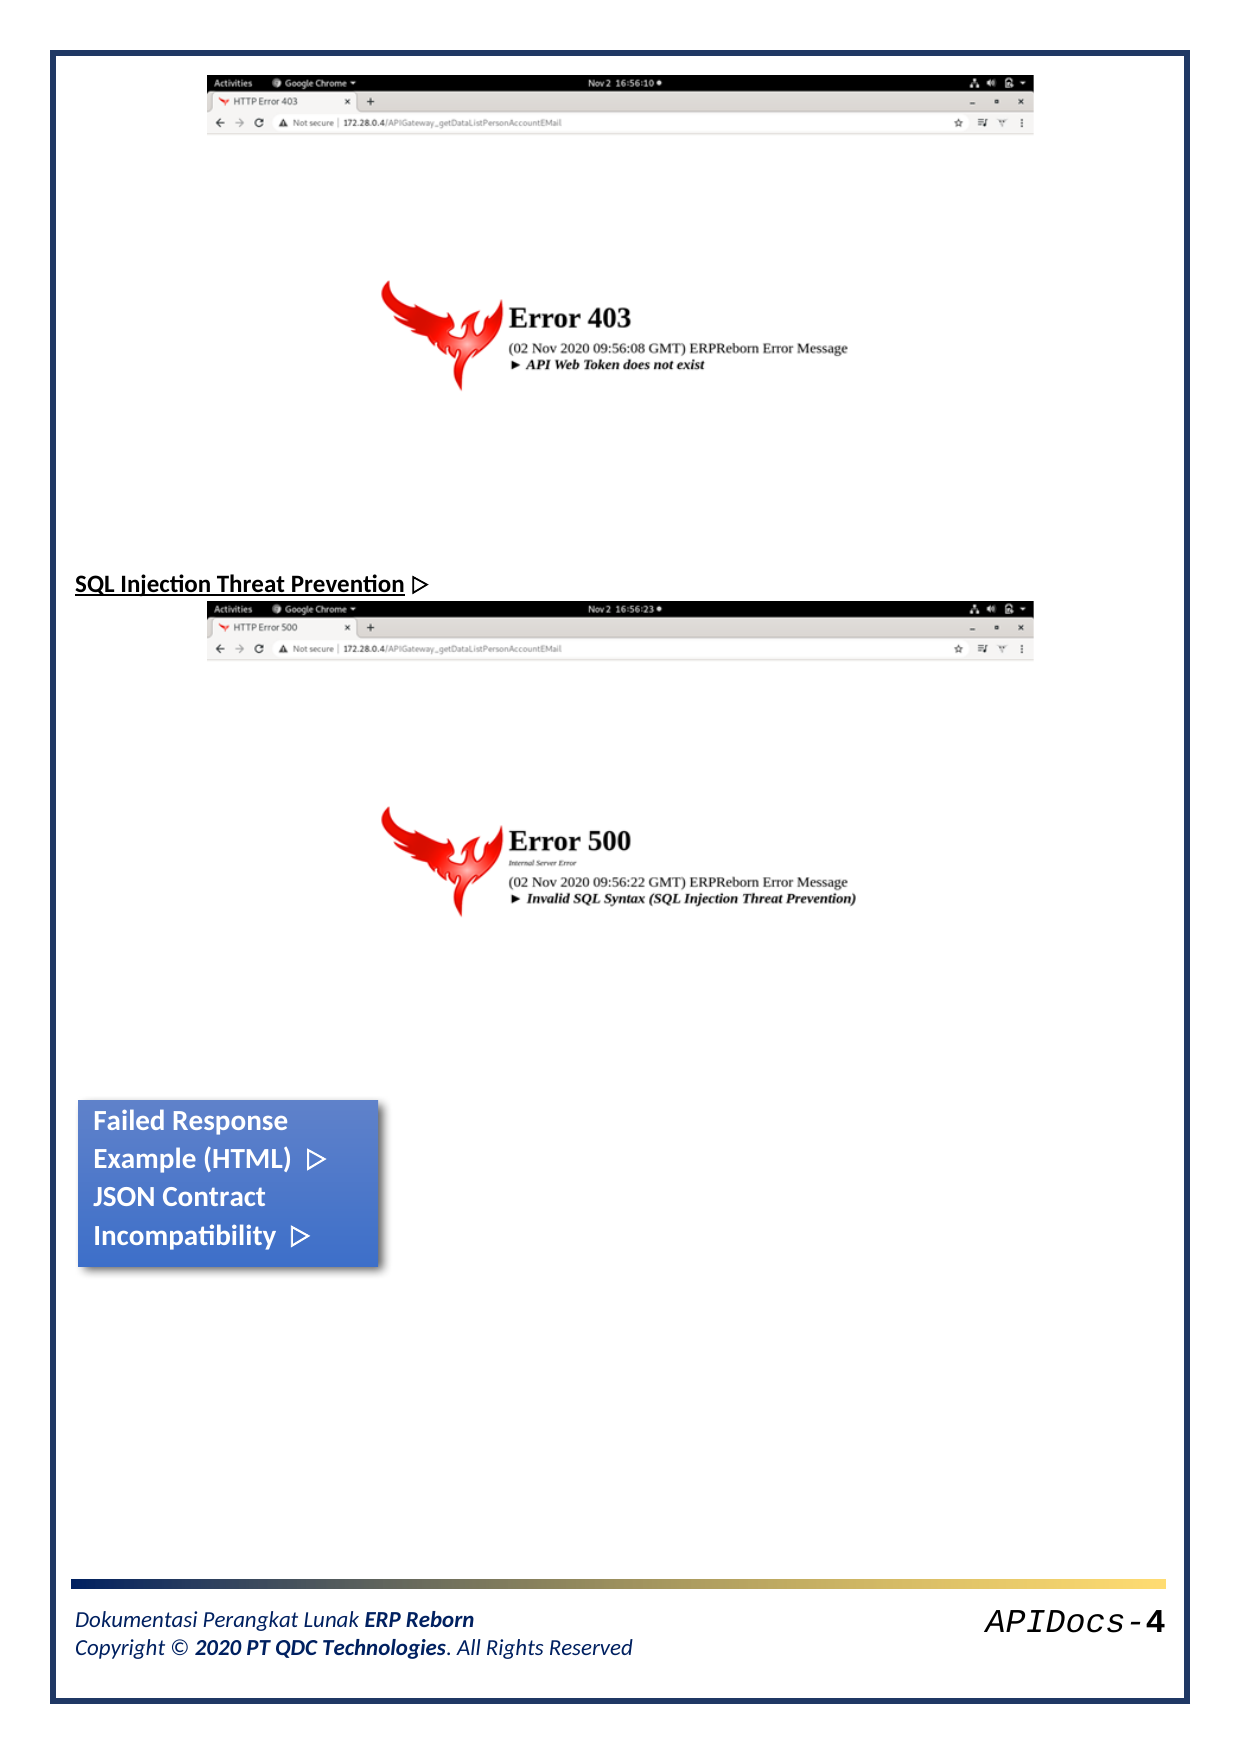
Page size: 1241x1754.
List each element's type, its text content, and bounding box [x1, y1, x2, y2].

text SQL Injection Threat Prevention [75, 568, 1165, 599]
